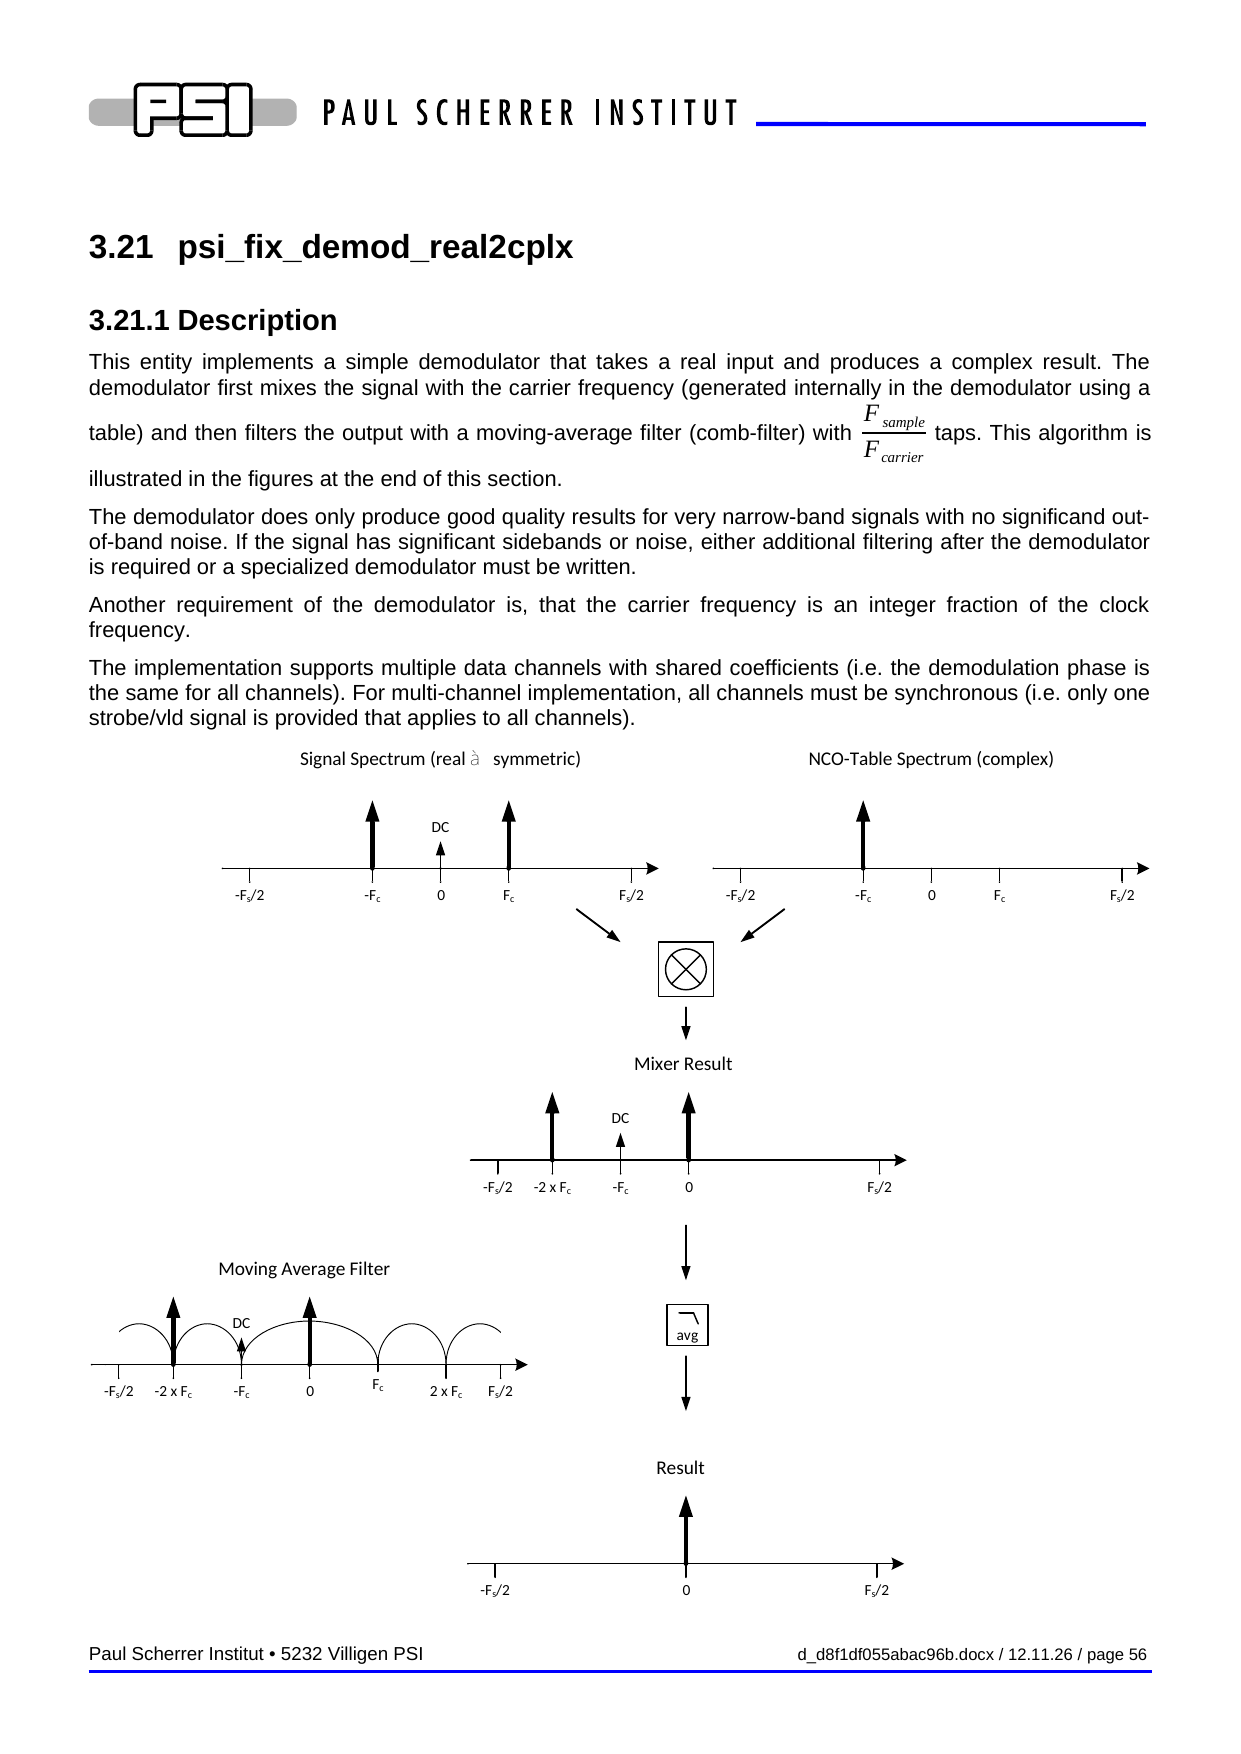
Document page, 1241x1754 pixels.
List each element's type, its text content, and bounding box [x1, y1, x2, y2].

text The implementation supports multiple data channels with shared coefficients (i.e. the demodulation phase is the same for all channels). For multi-channel implementation, all channels must be synchronous (i.e. only one strobe/vld signal is provided that applies to all channels). [89, 655, 1152, 730]
text Another requirement of the demodulator is, that the carrier frequency is an integer fraction of the clock frequency. [89, 592, 1152, 642]
subtitle Description [89, 303, 1152, 337]
text The demodulator does only produce good quality results for very narrow-band signals with no significand out-of-band noise. If the signal has significant sidebands or noise, either additional filtering after the demodulator is required or a specialized demodulator must be written. [89, 504, 1152, 579]
text This entity implements a simple demodulator that takes a real input and produces a complex result. The demodulator first mixes the signal with the carrier frequency (generated internally in the demodulator using a table) and then filters the output with a moving-average filter (comb-filter) with taps. This algorithm is illustrated in the figures at the end of this section. [89, 349, 1152, 491]
subtitle psi_fix_demod_real2cplx [89, 227, 1152, 266]
